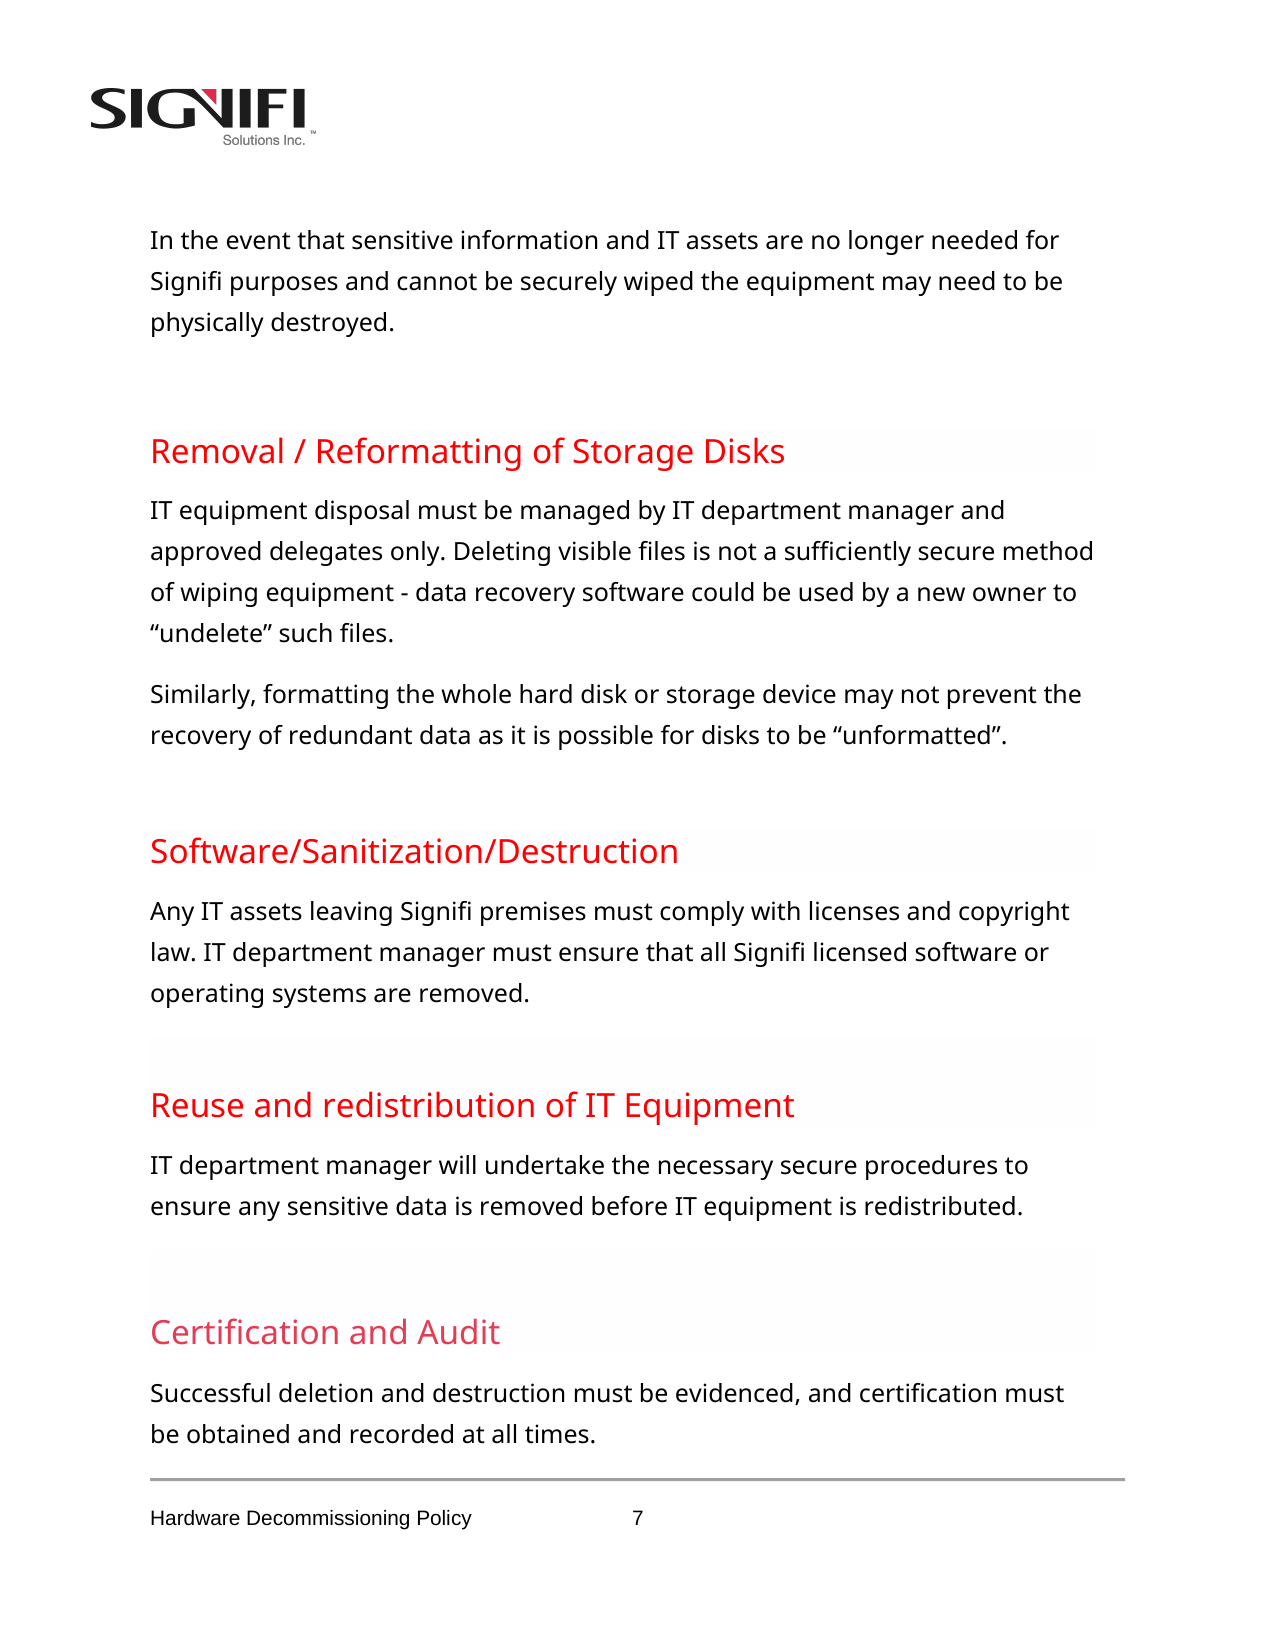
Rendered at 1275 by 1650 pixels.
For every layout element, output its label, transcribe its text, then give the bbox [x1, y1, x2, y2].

subtitle Removal / Reformatting of Storage Disks [150, 428, 1096, 472]
text Any IT assets leaving Signifi premises must comply with licenses and copyright law. IT department manager must ensure that all Signifi licensed software or operating systems are removed. [150, 894, 1096, 1009]
text In the event that sensitive information and IT assets are no longer needed for Signifi purposes and cannot be securely wiped the equipment may need to be physically destroyed. [150, 223, 1096, 338]
text Successful deletion and destruction must be evidenced, and certification must be obtained and recorded at all times. [150, 1375, 1096, 1450]
subtitle Reuse and redistribution of IT Equipment [150, 1037, 1096, 1127]
picture [91, 88, 316, 145]
text Similarly, formatting the whole hard disk or storage device may not prevent the recovery of redundant data as it is possible for disks to be “unformatted”. [150, 677, 1096, 752]
subtitle Software/Sanitization/Destruction [150, 828, 1096, 873]
subtitle Certification and Audit [150, 1250, 1096, 1354]
text IT equipment disposal must be managed by IT department manager and approved delegates only. Deleting visible files is not a sufficiently secure method of wiping equipment - data recovery software could be used by a new owner to “undelete” such files. [150, 493, 1096, 649]
text IT department manager will undertake the necessary secure procedures to ensure any sensitive data is removed before IT equipment is redistributed. [150, 1148, 1096, 1223]
